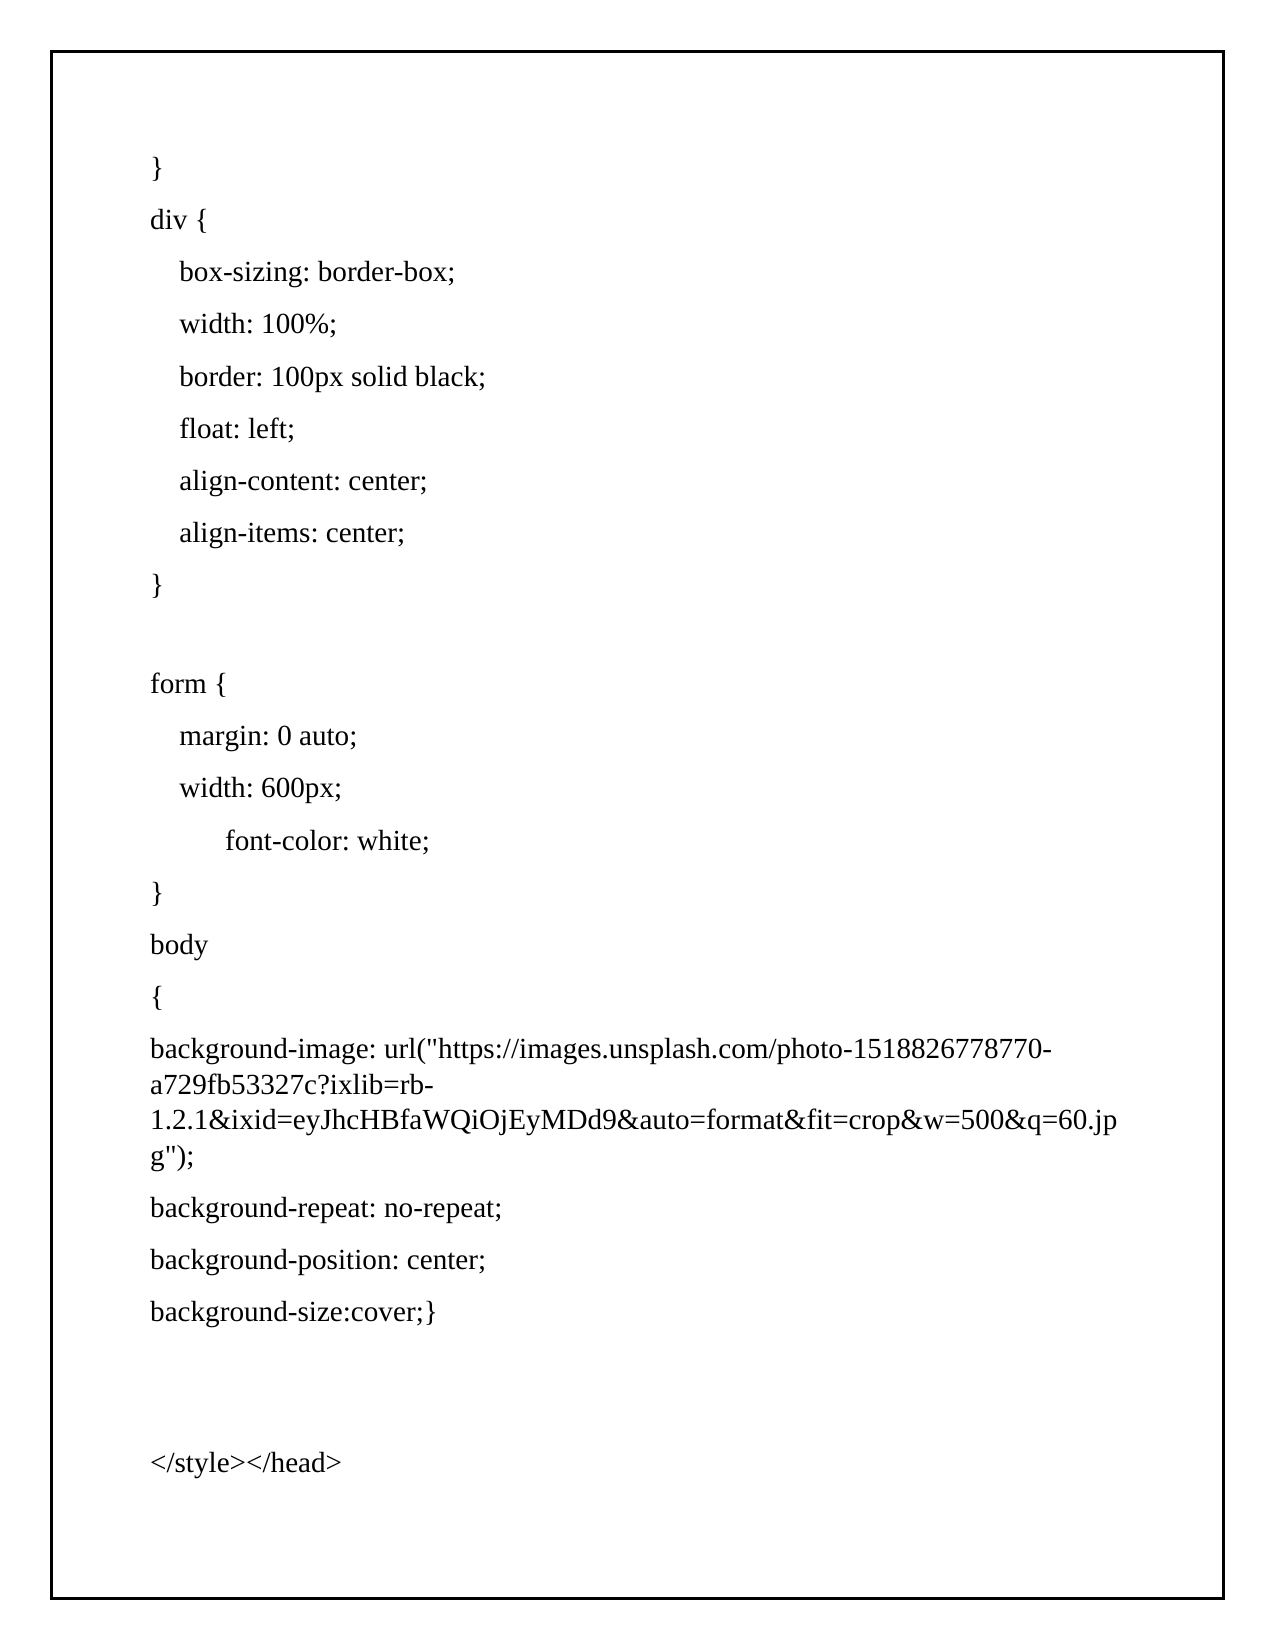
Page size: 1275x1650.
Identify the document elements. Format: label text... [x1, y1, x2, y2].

text } [150, 567, 1125, 601]
text margin: 0 auto; [150, 718, 1125, 752]
text font-color: white; [150, 823, 1125, 856]
text } [150, 150, 1125, 183]
text background-repeat: no-repeat; [150, 1190, 1125, 1224]
text float: left; [150, 411, 1125, 444]
text background-size:cover;} [150, 1294, 1125, 1328]
text } [150, 875, 1125, 908]
text </style></head> [150, 1445, 1125, 1479]
text align-items: center; [150, 515, 1125, 549]
text { [150, 979, 1125, 1013]
text border: 100px solid black; [150, 359, 1125, 392]
text box-sizing: border-box; [150, 254, 1125, 288]
text background-position: center; [150, 1242, 1125, 1276]
text body [150, 927, 1125, 961]
text width: 100%; [150, 307, 1125, 340]
text background-image: url("https://images.unsplash.com/photo-1518826778770-a729fb53327c?ixlib=rb-1.2.1&ixid=eyJhcHBfaWQiOjEyMDd9&auto=format&fit=crop&w=500&q=60.jpg"); [150, 1031, 1125, 1171]
text align-content: center; [150, 463, 1125, 497]
text width: 600px; [150, 770, 1125, 804]
text form { [150, 666, 1125, 699]
text div { [150, 202, 1125, 236]
